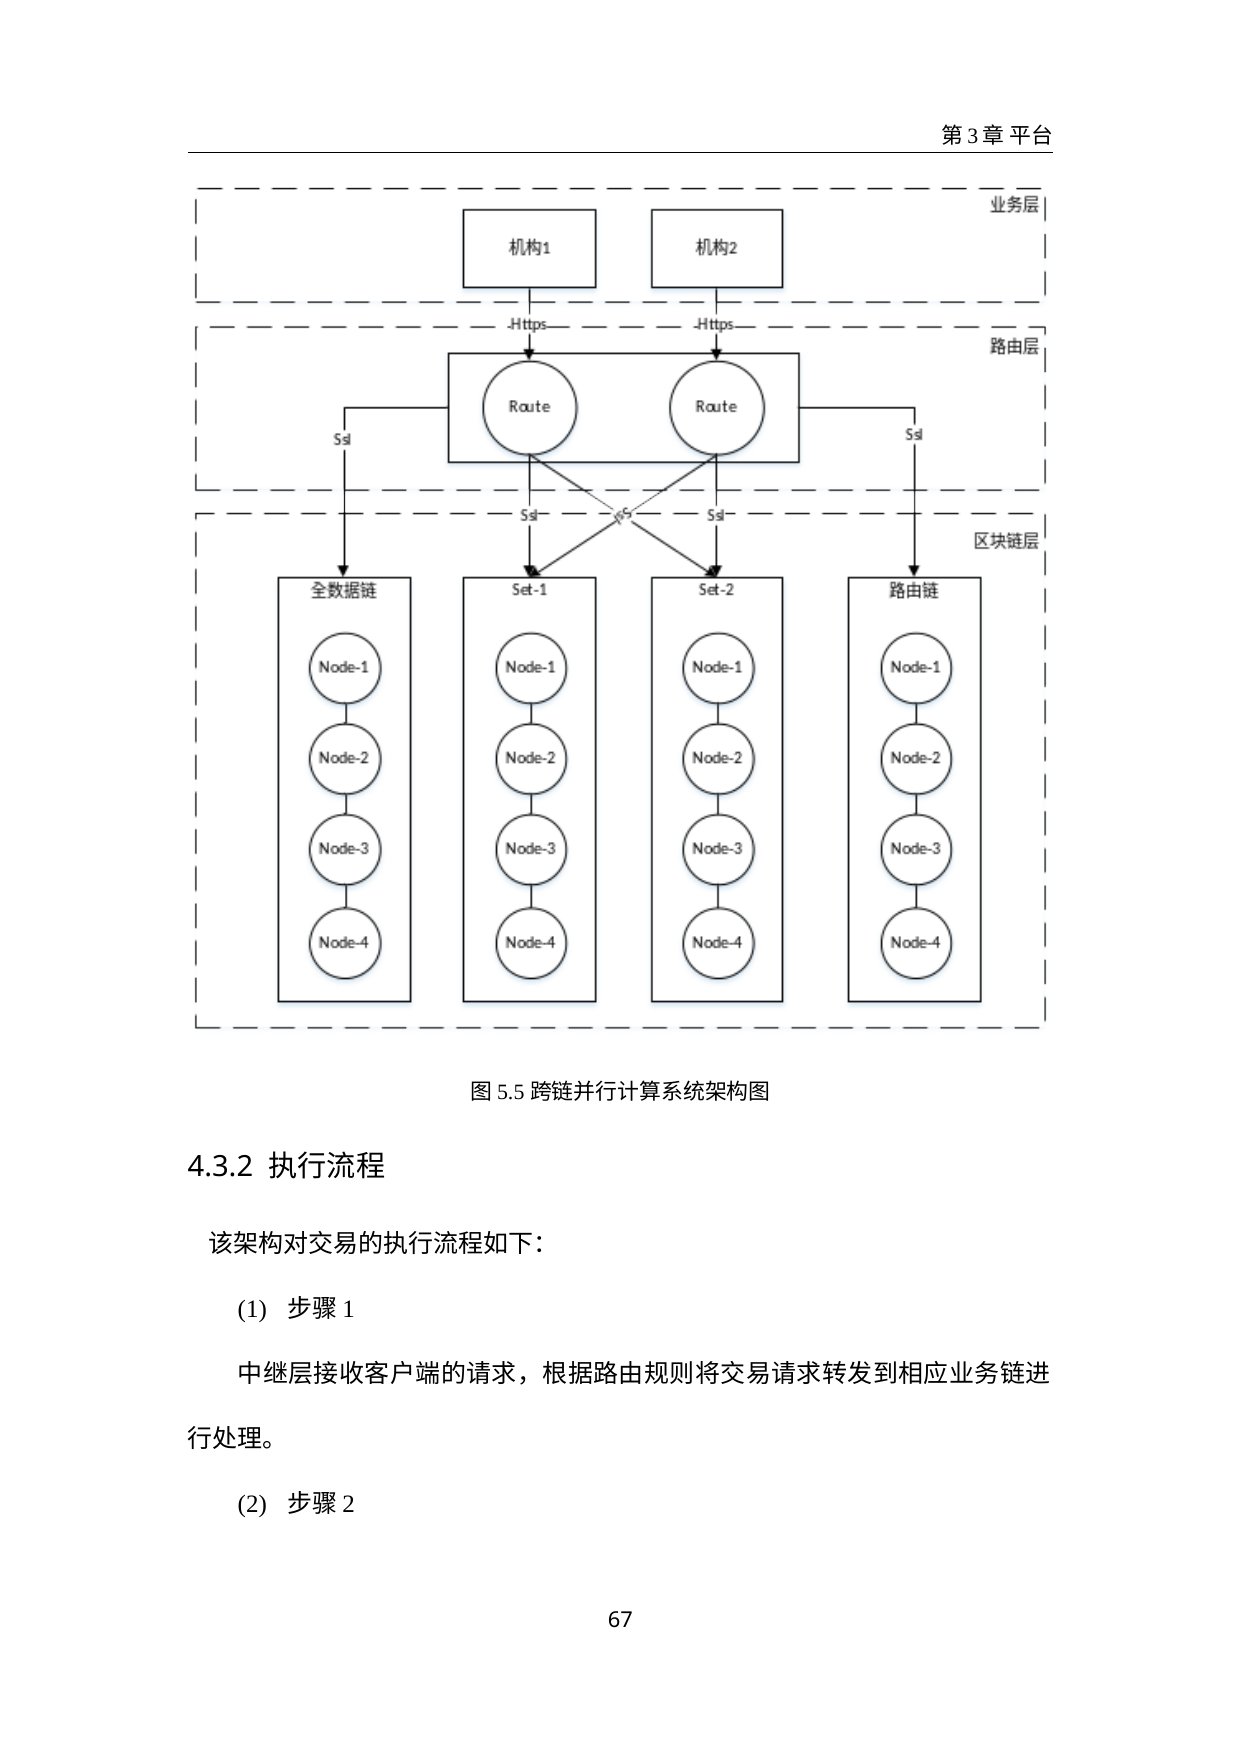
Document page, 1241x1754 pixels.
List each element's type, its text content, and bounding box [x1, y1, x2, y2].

list 中继层接收客户端的请求，根据路由规则将交易请求转发到相应业务链进行处理。 [187, 1339, 1053, 1469]
list 步骤1 [187, 1274, 1053, 1339]
subtitle 执行流程 [187, 1131, 1053, 1196]
list 步骤2 [187, 1469, 1053, 1534]
text 该架构对交易的执行流程如下： [187, 1209, 1053, 1274]
